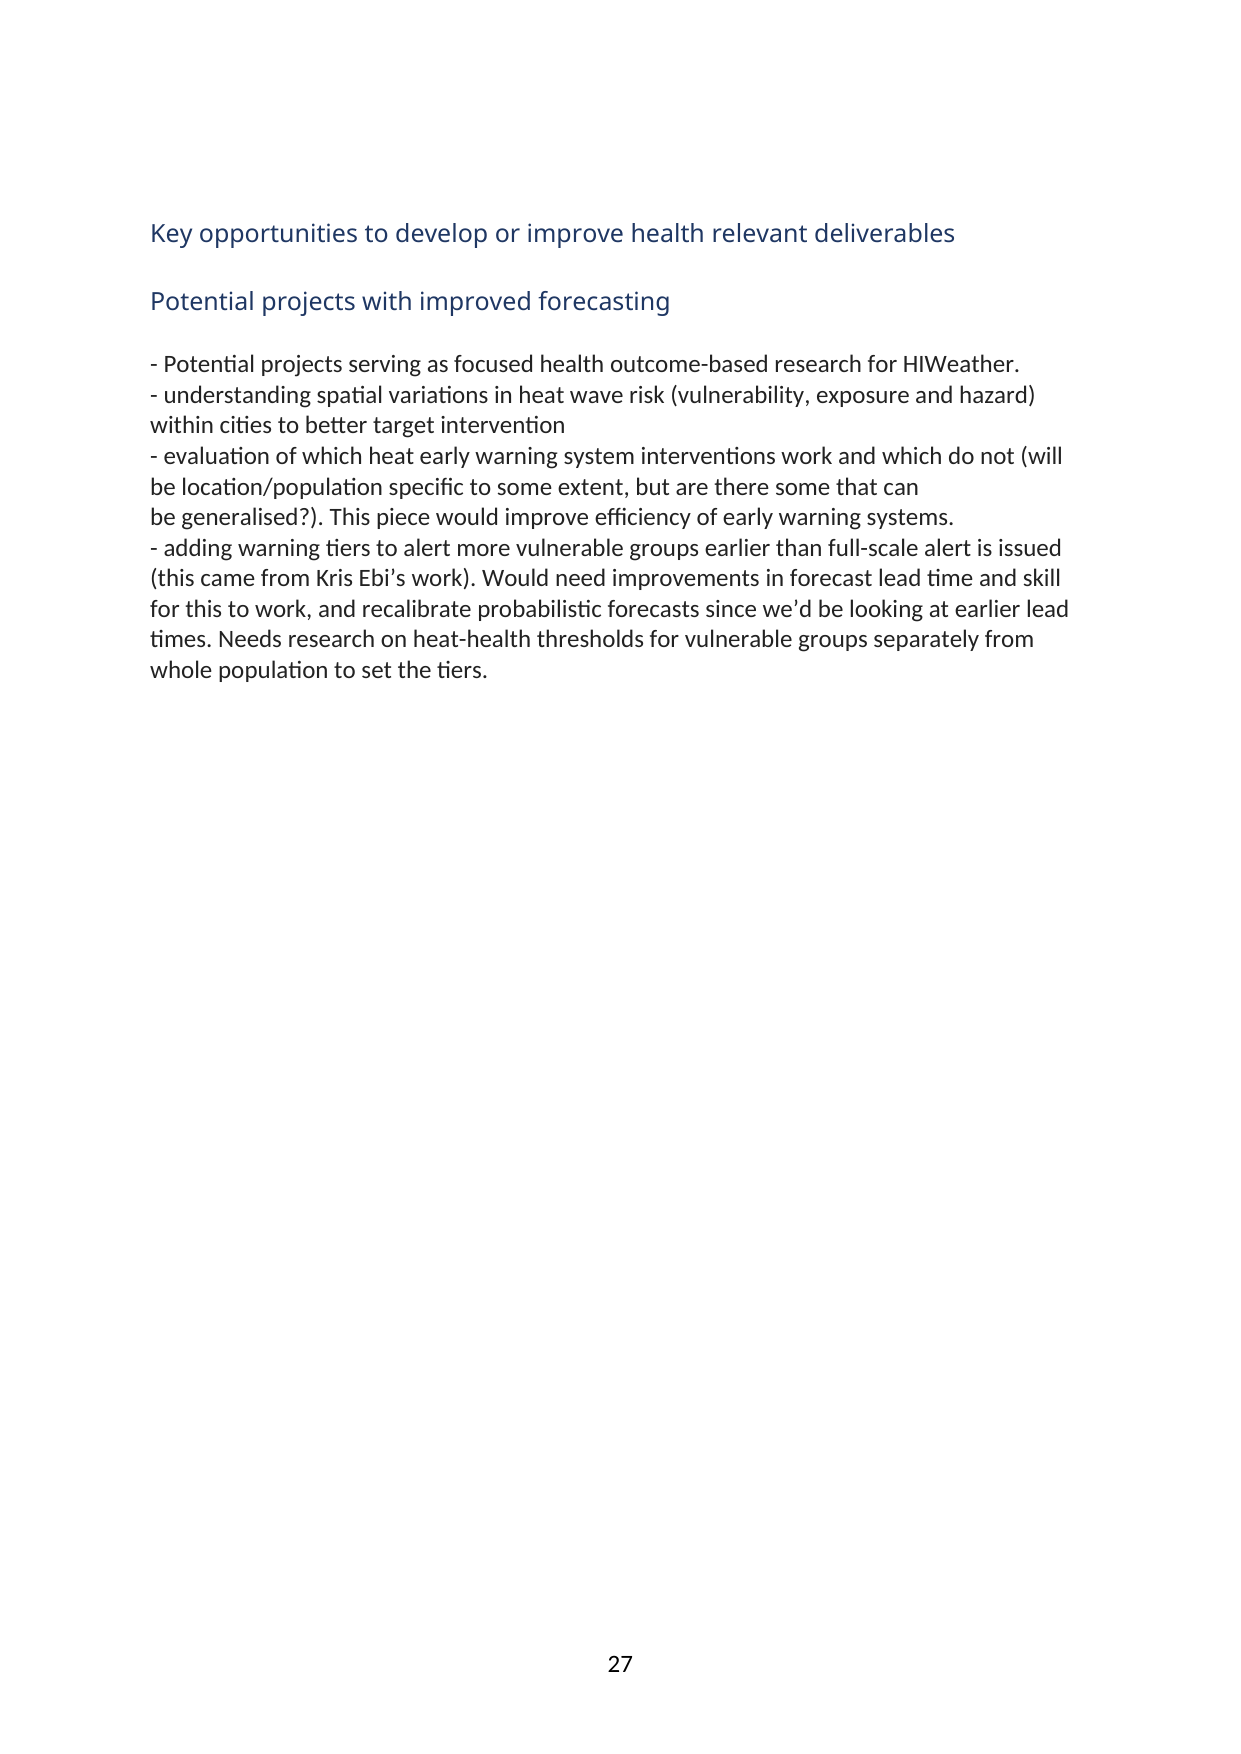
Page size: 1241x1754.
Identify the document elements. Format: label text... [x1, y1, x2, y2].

text - evaluation of which heat early warning system interventions work and which do not (will be location/population specific to some extent, but are there some that can be generalised?). This piece would improve efficiency of early warning systems. [920, 440, 1090, 532]
subtitle Potential projects with improved forecasting [150, 284, 1090, 318]
text - understanding spatial variations in heat wave risk (vulnerability, exposure and hazard) within cities to better target intervention [150, 379, 1090, 440]
text - Potential projects serving as focused health outcome-based research for HIWeather. [150, 348, 1090, 379]
subtitle Key opportunities to develop or improve health relevant deliverables [150, 215, 1090, 249]
text - adding warning tiers to alert more vulnerable groups earlier than full-scale alert is issued (this came from Kris Ebi’s work). Would need improvements in forecast lead time and skill for this to work, and recalibrate probabilistic forecasts since we’d be looking at earlier lead times. Needs research on heat-health thresholds for vulnerable groups separately from whole population to set the tiers. [488, 532, 1090, 684]
